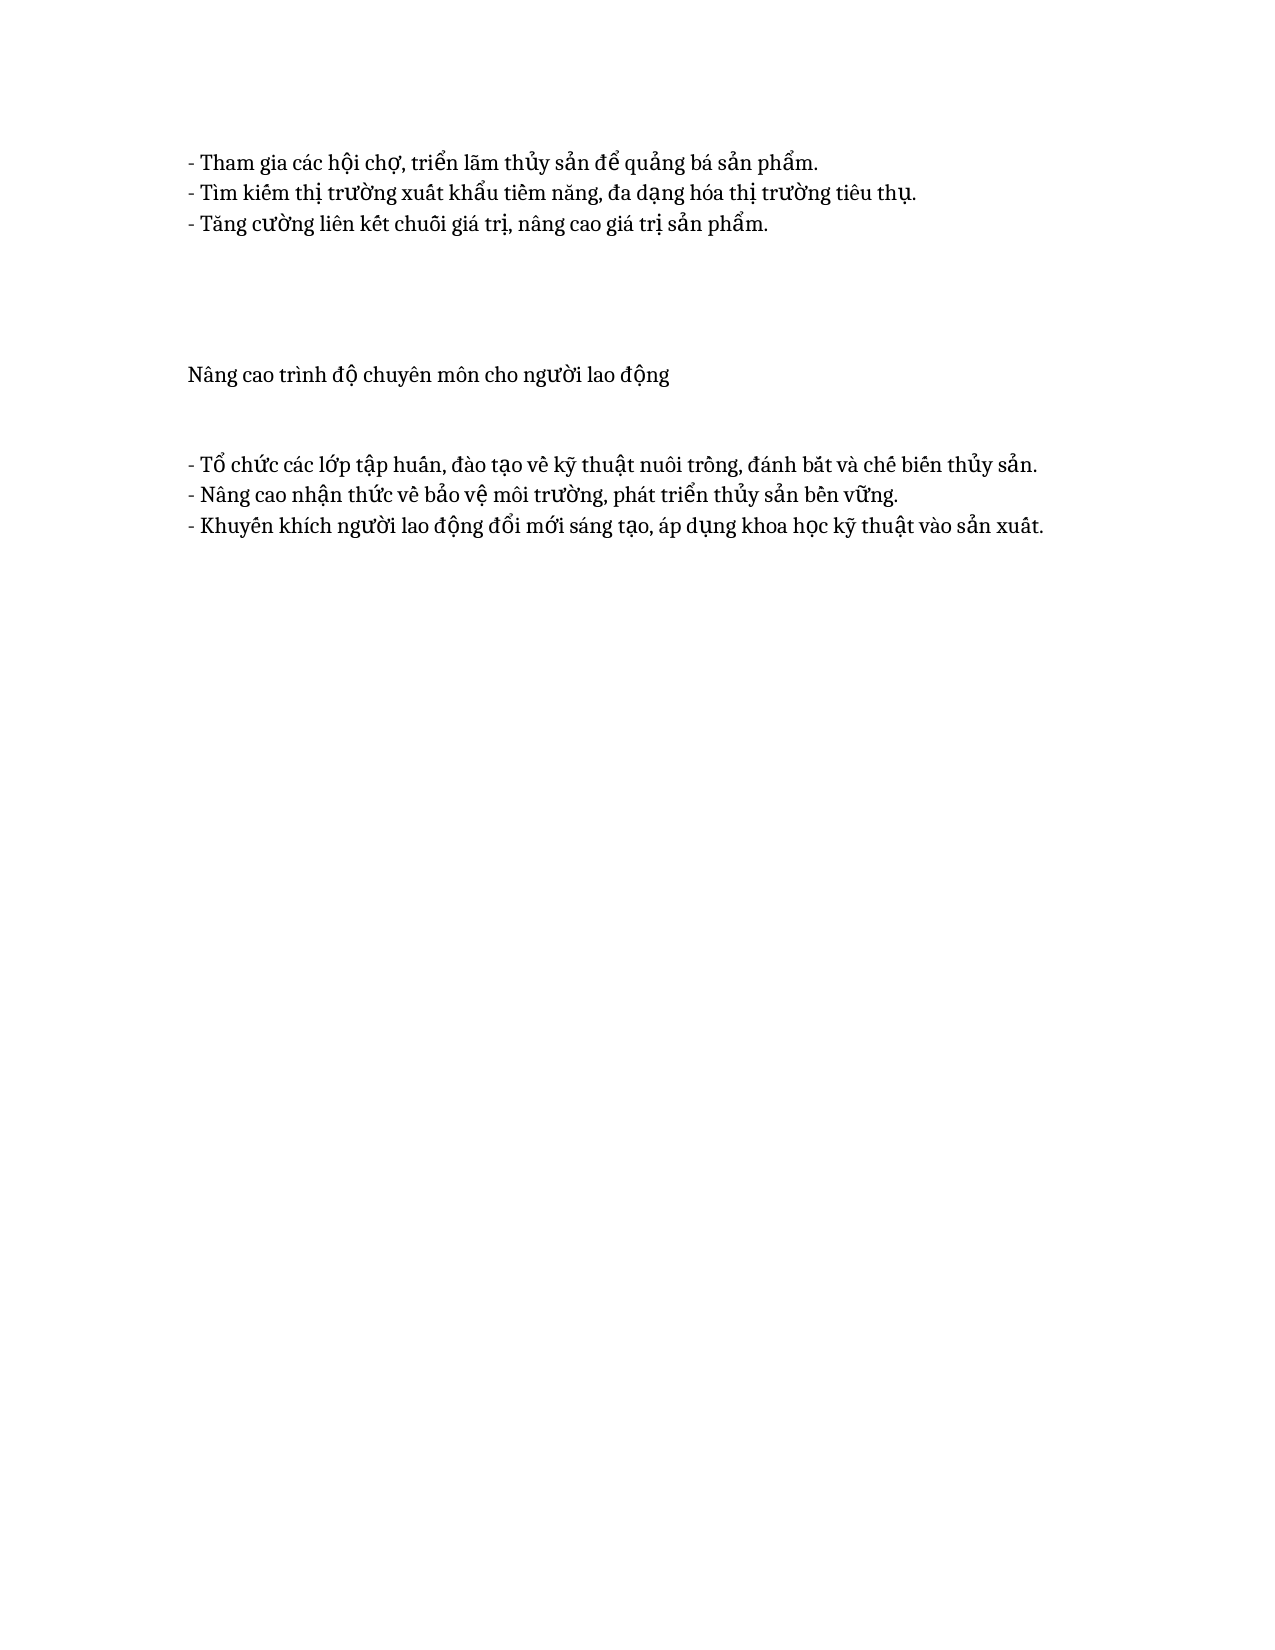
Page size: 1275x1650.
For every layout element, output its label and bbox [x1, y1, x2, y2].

text [187, 150, 1087, 690]
